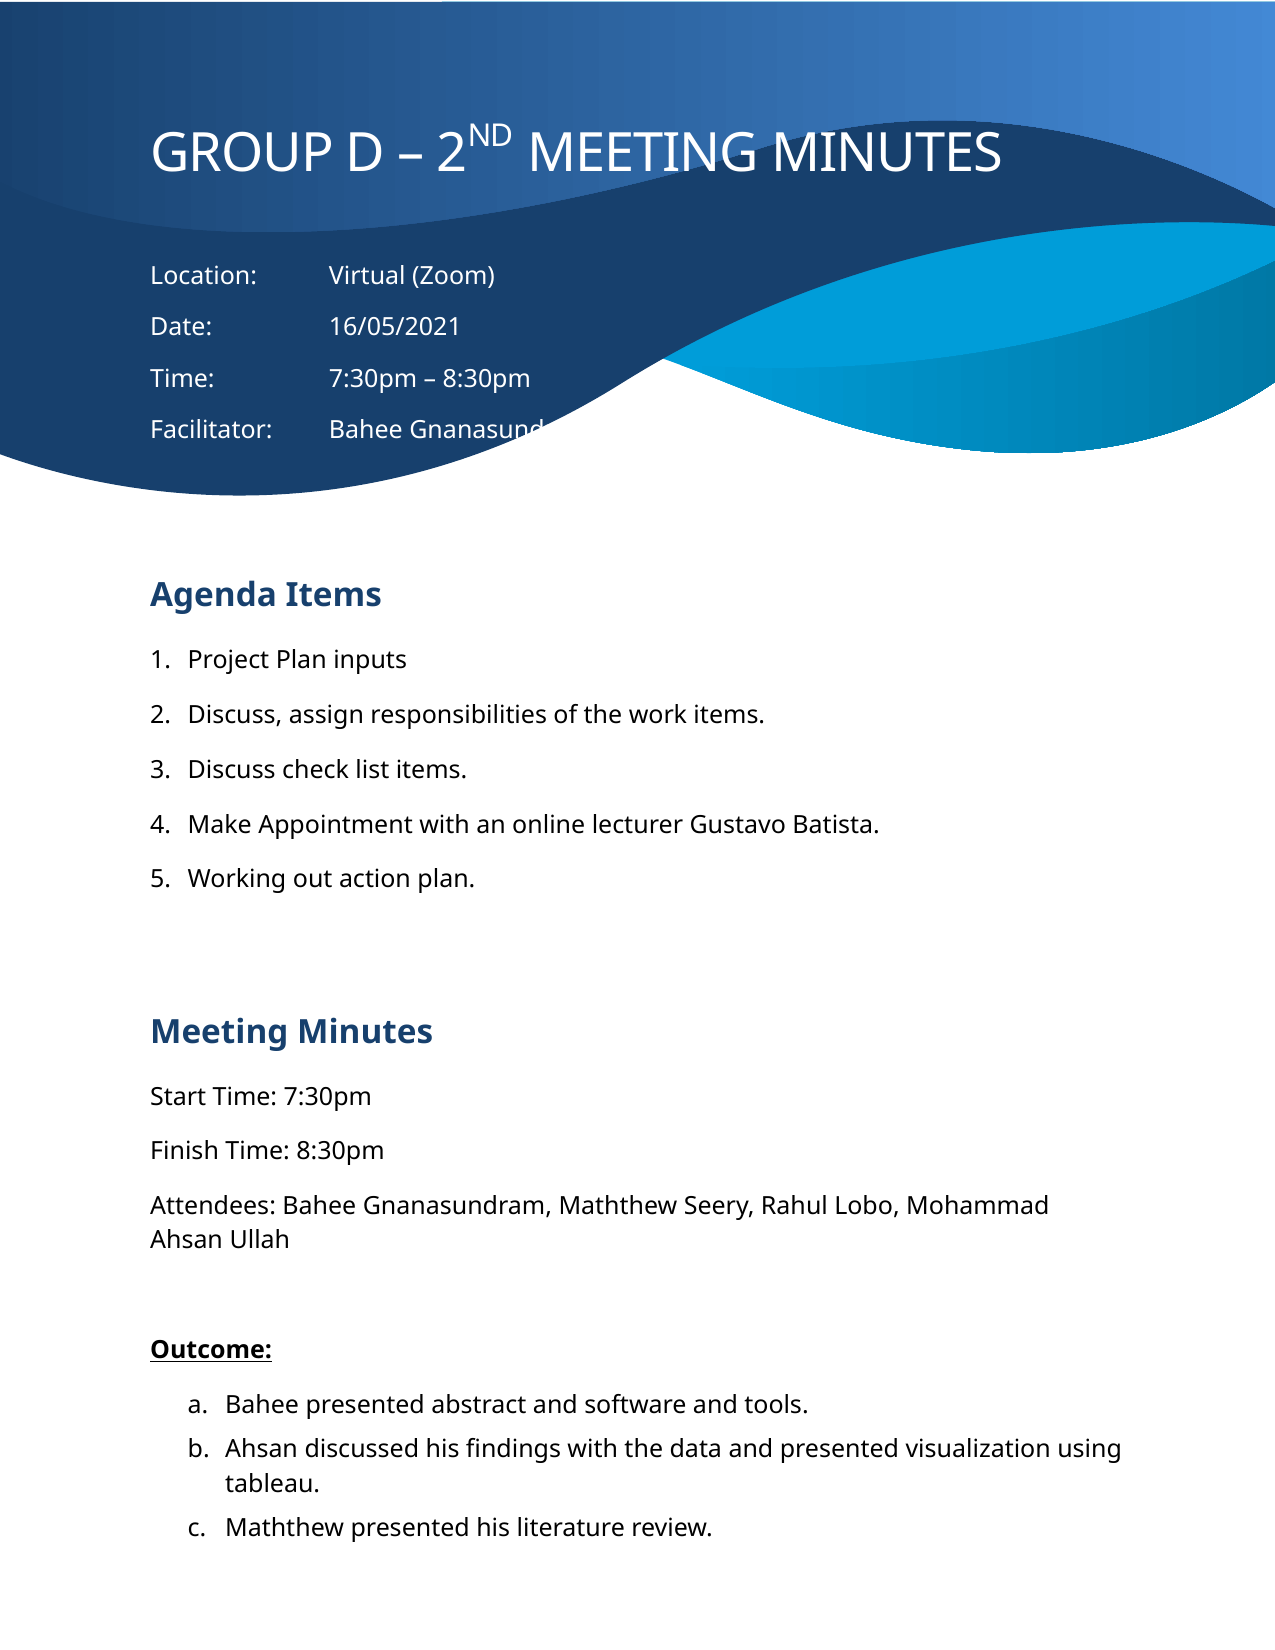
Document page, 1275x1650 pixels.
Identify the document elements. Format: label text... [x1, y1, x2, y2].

list Maththew presented his literature review. [187, 1510, 1125, 1544]
table_cell [150, 254, 329, 305]
list Ahsan discussed his findings with the data and presented visualization using tableau. [187, 1431, 1125, 1499]
list Bahee presented abstract and software and tools. [187, 1387, 1125, 1421]
list Project Plan inputs [150, 642, 1125, 676]
text Finish Time: 8:30pm [150, 1133, 1125, 1167]
text Outcome: [150, 1332, 1125, 1366]
table_cell 7:30pm – 8:30pm [329, 356, 1125, 407]
list Discuss check list items. [150, 751, 1125, 785]
table_cell Bahee Gnanasundram [329, 408, 1125, 459]
table_cell 16/05/2021 [329, 305, 1125, 356]
list Make Appointment with an online lecturer Gustavo Batista. [150, 806, 1125, 840]
list Working out action plan. [150, 861, 1125, 895]
table_cell [150, 356, 329, 407]
table_cell [150, 408, 329, 459]
table_cell [150, 305, 329, 356]
table_header GROUP D – 2nd [150, 113, 1125, 254]
list Discuss, assign responsibilities of the work items. [150, 696, 1125, 731]
subtitle Meeting Minutes [150, 1008, 1125, 1053]
text Start Time: 7:30pm [150, 1078, 1125, 1112]
table_cell Virtual (Zoom) [329, 254, 1125, 305]
text Attendees: Bahee Gnanasundram, Maththew Seery, Rahul Lobo, Mohammad Ahsan Ullah [150, 1188, 1125, 1256]
